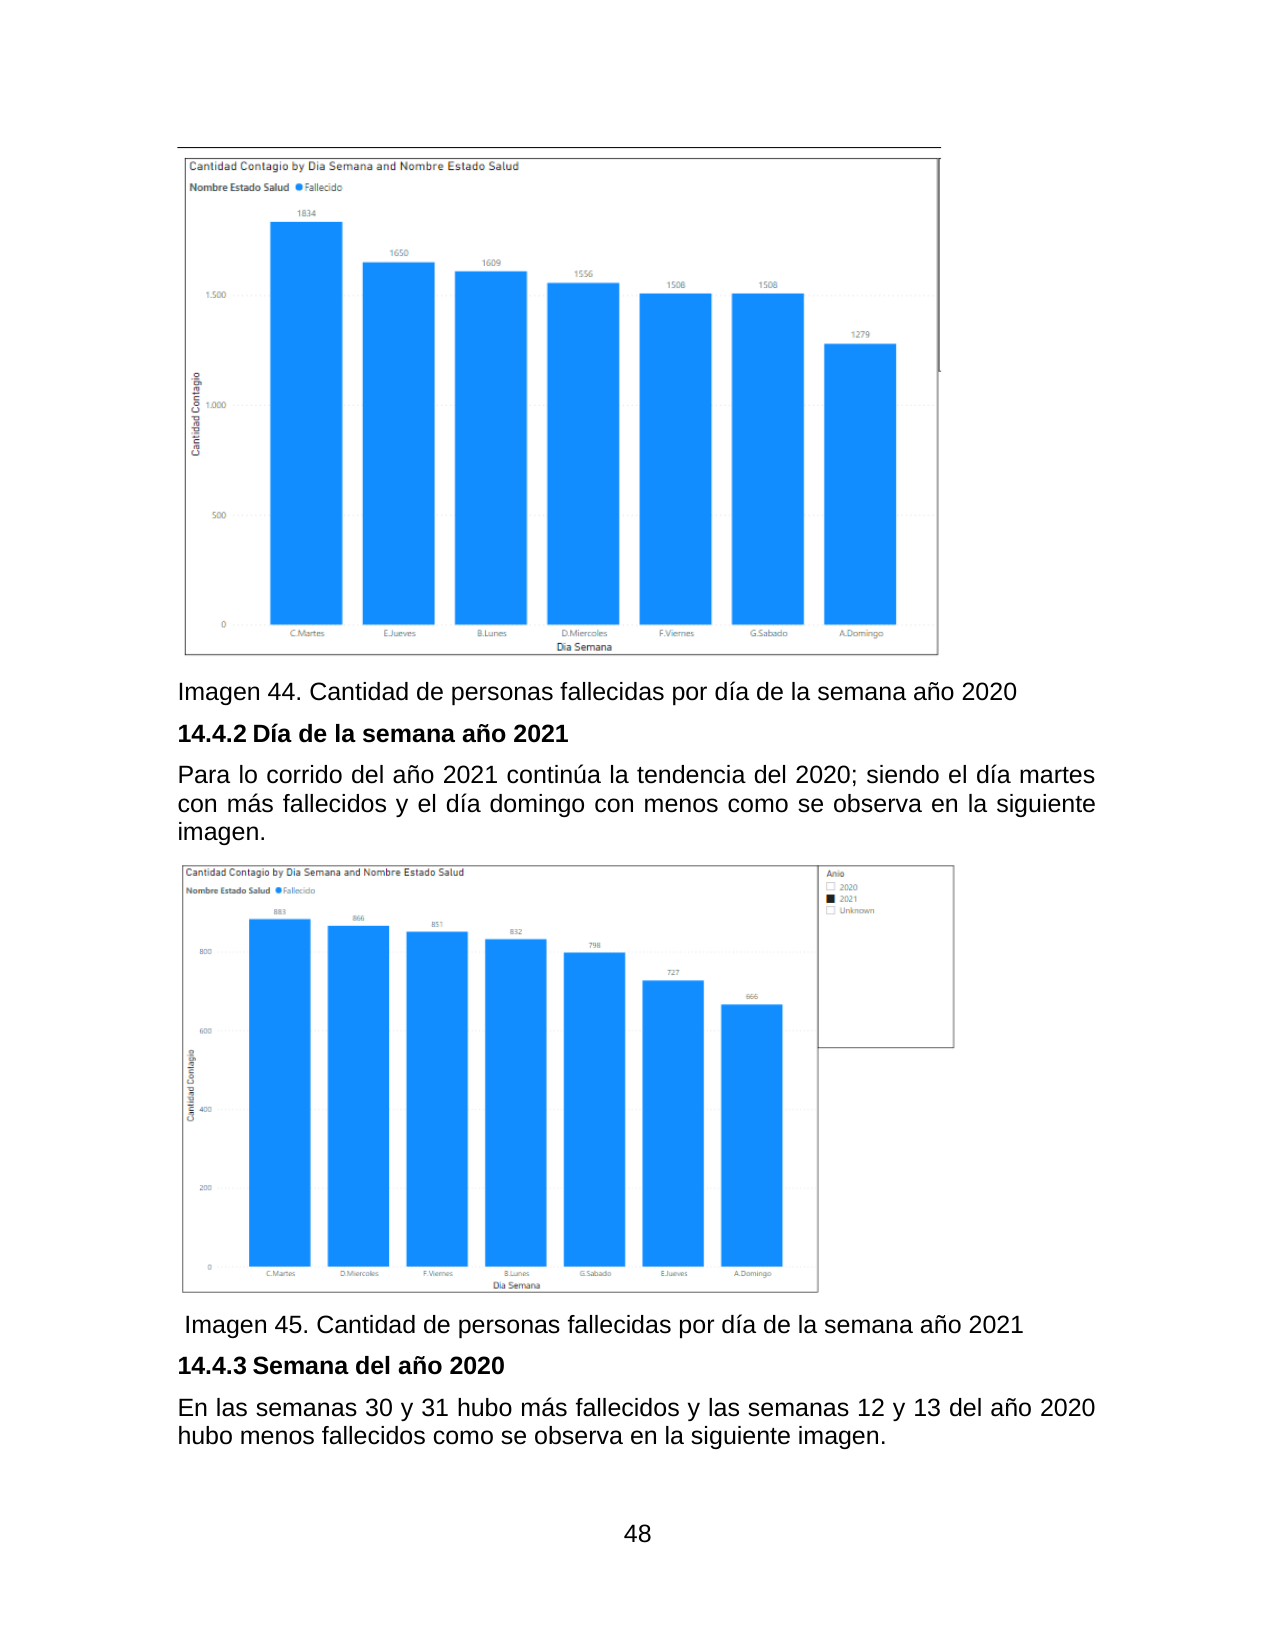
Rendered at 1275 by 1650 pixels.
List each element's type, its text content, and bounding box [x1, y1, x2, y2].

text En las semanas 30 y 31 hubo más fallecidos y las semanas 12 y 13 del año 2020 hubo menos fallecidos como se observa en la siguiente imagen. [177, 1393, 1098, 1450]
subtitle 14.4.3 Semana del año 2020 [177, 1351, 1098, 1380]
subtitle 14.4.2 Día de la semana año 2021 [177, 718, 1098, 747]
picture [177, 147, 942, 665]
text Para lo corrido del año 2021 continúa la tendencia del 2020; siendo el día martes con más fallecidos y el día domingo con menos como se observa en la siguiente imagen. [177, 760, 1098, 846]
picture [177, 858, 964, 1298]
text Imagen 45. Cantidad de personas fallecidas por día de la semana año 2021 [177, 1310, 1098, 1339]
text Imagen 44. Cantidad de personas fallecidas por día de la semana año 2020 [177, 677, 1098, 706]
